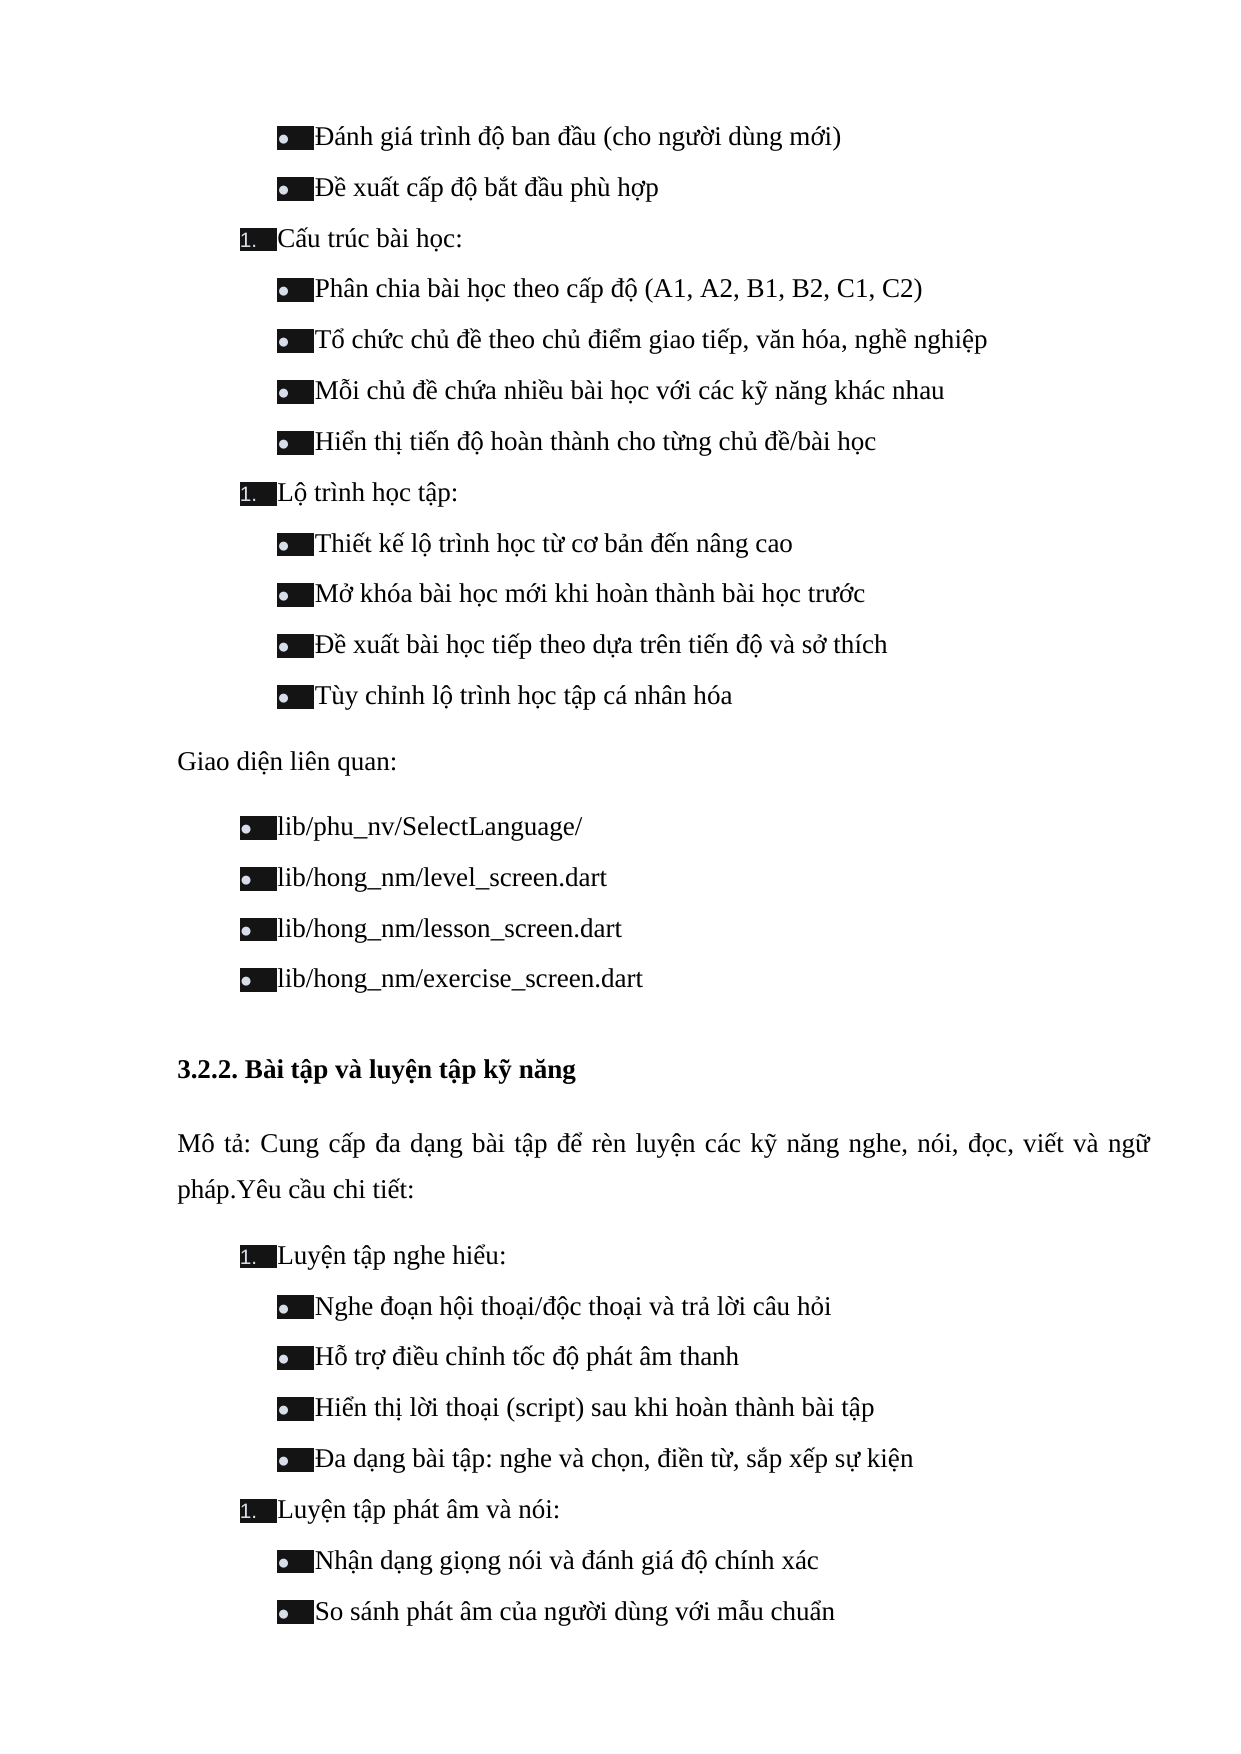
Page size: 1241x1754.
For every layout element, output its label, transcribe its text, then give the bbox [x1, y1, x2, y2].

list Tổ chức chủ đề theo chủ điểm giao tiếp, văn hóa, nghề nghiệp [277, 321, 1152, 357]
list Phân chia bài học theo cấp độ (A1, A2, B1, B2, C1, C2) [277, 271, 1152, 306]
list Mở khóa bài học mới khi hoàn thành bài học trước [277, 576, 1152, 611]
subtitle 3.2.2. Bài tập và luyện tập kỹ năng [177, 1051, 1152, 1086]
list So sánh phát âm của người dùng với mẫu chuẩn [277, 1593, 1152, 1628]
text Giao diện liên quan: [177, 743, 1152, 778]
list Hiển thị lời thoại (script) sau khi hoàn thành bài tập [277, 1389, 1152, 1424]
list Nghe đoạn hội thoại/độc thoại và trả lời câu hỏi [277, 1288, 1152, 1323]
list Đa dạng bài tập: nghe và chọn, điền từ, sắp xếp sự kiện [277, 1440, 1152, 1475]
list Hiển thị tiến độ hoàn thành cho từng chủ đề/bài học [277, 423, 1152, 458]
list Mỗi chủ đề chứa nhiều bài học với các kỹ năng khác nhau [277, 372, 1152, 407]
list lib/hong_nm/lesson_screen.dart [239, 910, 1152, 945]
list Hỗ trợ điều chỉnh tốc độ phát âm thanh [277, 1338, 1152, 1374]
list Đề xuất bài học tiếp theo dựa trên tiến độ và sở thích [277, 626, 1152, 662]
text Mô tả: Cung cấp đa dạng bài tập để rèn luyện các kỹ năng nghe, nói, đọc, viết và ngữ pháp.Yêu cầu chi tiết: [177, 1125, 1152, 1207]
list lib/hong_nm/level_screen.dart [239, 859, 1152, 894]
list lib/phu_nv/SelectLanguage/ [239, 808, 1152, 843]
list Đánh giá trình độ ban đầu (cho người dùng mới) [277, 118, 1152, 153]
list Đề xuất cấp độ bắt đầu phù hợp [277, 169, 1152, 204]
list Nhận dạng giọng nói và đánh giá độ chính xác [277, 1542, 1152, 1577]
list Thiết kế lộ trình học từ cơ bản đến nâng cao [277, 525, 1152, 560]
list lib/hong_nm/exercise_screen.dart [239, 961, 1152, 996]
list Tùy chỉnh lộ trình học tập cá nhân hóa [277, 677, 1152, 712]
list Luyện tập nghe hiểu: [239, 1237, 1152, 1272]
list Lộ trình học tập: [239, 474, 1152, 509]
list Luyện tập phát âm và nói: [239, 1491, 1152, 1526]
list Cấu trúc bài học: [239, 220, 1152, 255]
